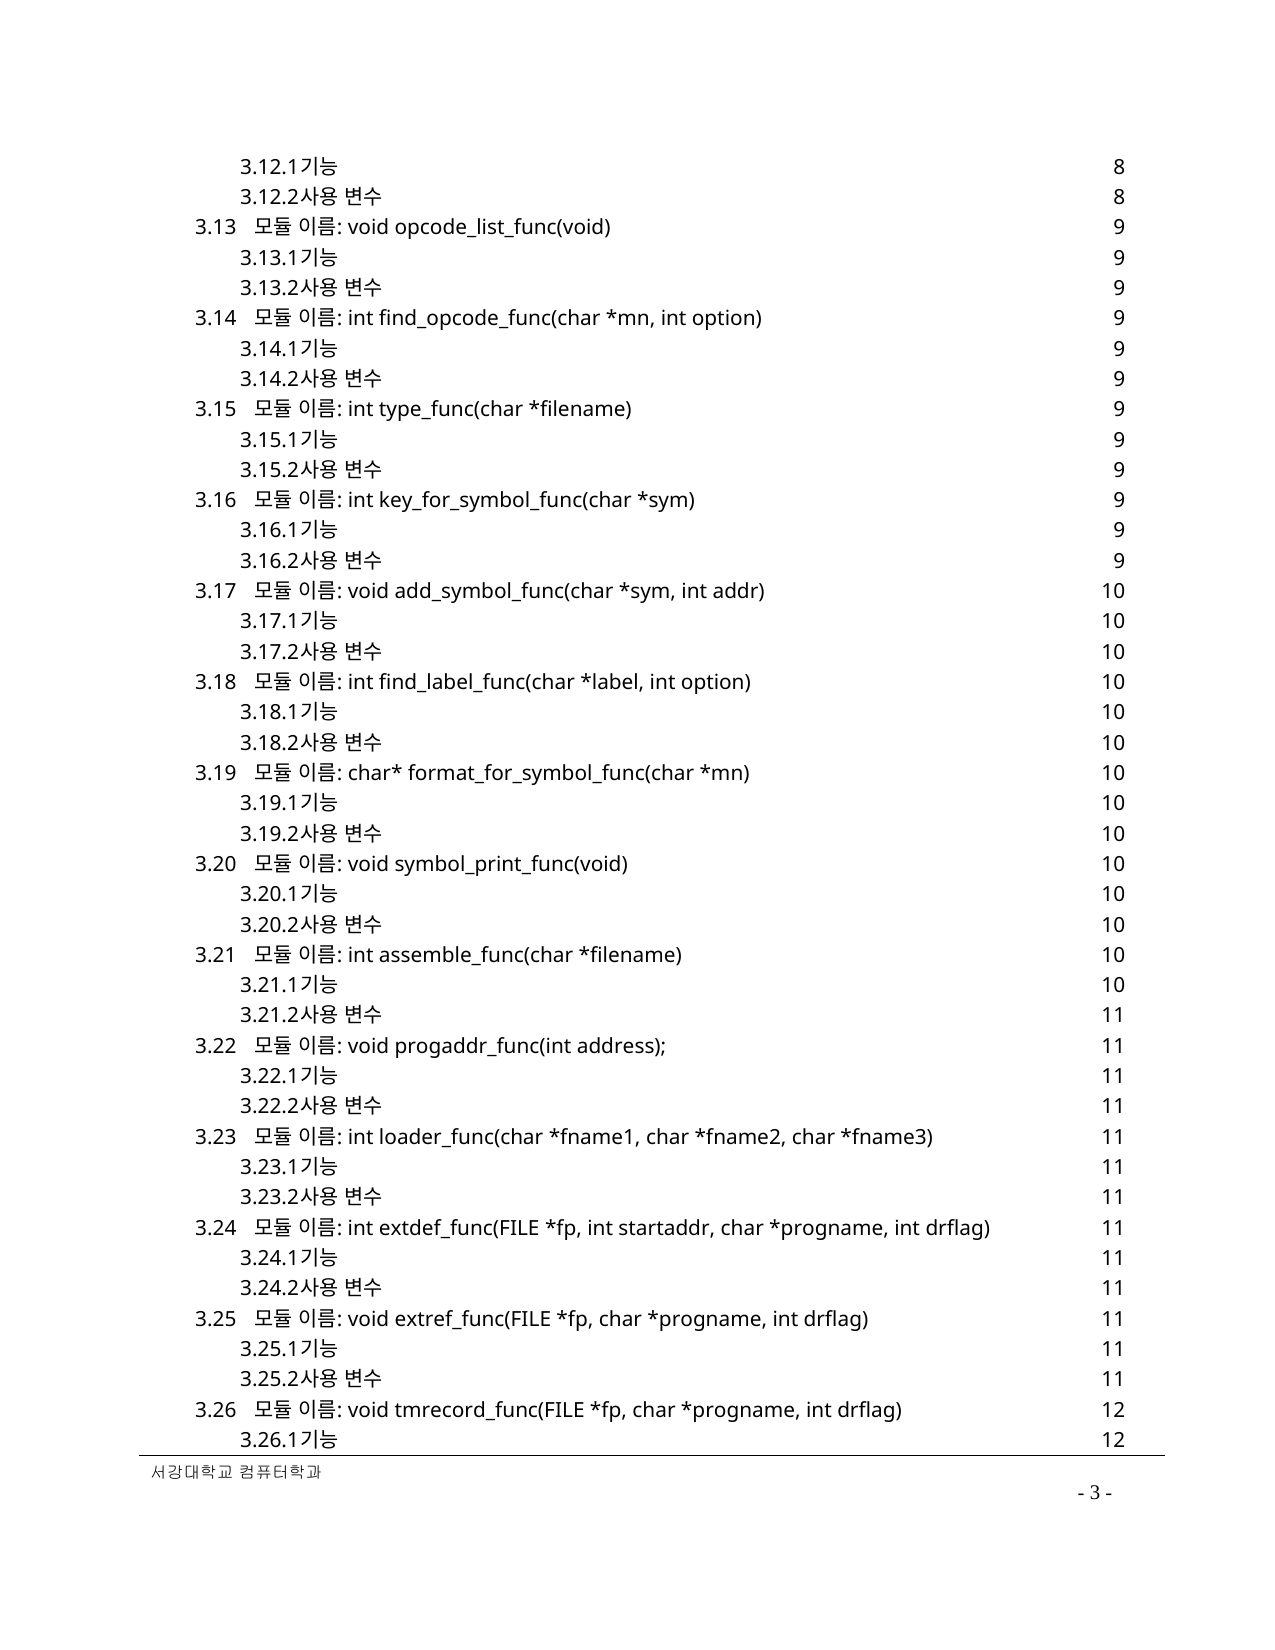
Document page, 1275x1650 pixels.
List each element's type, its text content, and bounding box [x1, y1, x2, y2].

text 3.16 모듈 이름: int key_for_symbol_func(char *sym) 9 [195, 483, 1050, 514]
text 3.23 모듈 이름: int loader_func(char *fname1, char *fname2, char *fname3) 11 [195, 1120, 1050, 1150]
text 3.15 모듈 이름: int type_func(char *filename) 9 [195, 392, 1050, 423]
text 3.22.1 기능 11 [240, 1059, 1125, 1090]
text 3.14.2 사용 변수 9 [240, 362, 1125, 392]
text 3.12.1 기능 8 [240, 150, 1125, 180]
text 3.25.1 기능 11 [240, 1332, 1125, 1362]
text 3.22.2 사용 변수 11 [240, 1090, 1125, 1120]
text 3.24.2 사용 변수 11 [240, 1272, 1125, 1302]
text 3.24 모듈 이름: int extdef_func(FILE *fp, int startaddr, char *progname, int drflag) 11 [195, 1211, 1050, 1241]
text 3.18.2 사용 변수 10 [240, 726, 1125, 756]
text 3.19 모듈 이름: char* format_for_symbol_func(char *mn) 10 [195, 756, 1050, 787]
text 3.23.1 기능 11 [240, 1150, 1125, 1181]
text 3.23.2 사용 변수 11 [240, 1181, 1125, 1211]
text 3.20.2 사용 변수 10 [240, 908, 1125, 938]
text 3.17 모듈 이름: void add_symbol_func(char *sym, int addr) 10 [195, 574, 1050, 605]
text 3.24.1 기능 11 [240, 1241, 1125, 1272]
text 3.12.2 사용 변수 8 [240, 180, 1125, 211]
text 3.26.1 기능 12 [240, 1423, 1125, 1453]
text 3.21 모듈 이름: int assemble_func(char *filename) 10 [195, 938, 1050, 968]
text 3.14 모듈 이름: int find_opcode_func(char *mn, int option) 9 [195, 302, 1050, 332]
text 3.21.2 사용 변수 11 [240, 999, 1125, 1029]
text 3.17.2 사용 변수 10 [240, 635, 1125, 665]
text 3.15.2 사용 변수 9 [240, 453, 1125, 483]
text 3.18 모듈 이름: int find_label_func(char *label, int option) 10 [195, 665, 1050, 696]
text 3.22 모듈 이름: void progaddr_func(int address); 11 [195, 1029, 1050, 1059]
text 3.26 모듈 이름: void tmrecord_func(FILE *fp, char *progname, int drflag) 12 [195, 1393, 1050, 1423]
text 3.19.1 기능 10 [240, 787, 1125, 817]
text 3.15.1 기능 9 [240, 423, 1125, 453]
text 3.20 모듈 이름: void symbol_print_func(void) 10 [195, 847, 1050, 877]
text 3.25 모듈 이름: void extref_func(FILE *fp, char *progname, int drflag) 11 [195, 1302, 1050, 1332]
text 3.13 모듈 이름: void opcode_list_func(void) 9 [195, 211, 1050, 241]
text 3.25.2 사용 변수 11 [240, 1362, 1125, 1393]
text 3.20.1 기능 10 [240, 877, 1125, 908]
text 3.13.1 기능 9 [240, 241, 1125, 271]
text 3.17.1 기능 10 [240, 605, 1125, 635]
text 3.14.1 기능 9 [240, 332, 1125, 362]
text 3.16.1 기능 9 [240, 514, 1125, 544]
text 3.19.2 사용 변수 10 [240, 817, 1125, 847]
text 3.18.1 기능 10 [240, 696, 1125, 726]
text 3.13.2 사용 변수 9 [240, 271, 1125, 302]
text 3.21.1 기능 10 [240, 968, 1125, 999]
text 3.16.2 사용 변수 9 [240, 544, 1125, 574]
